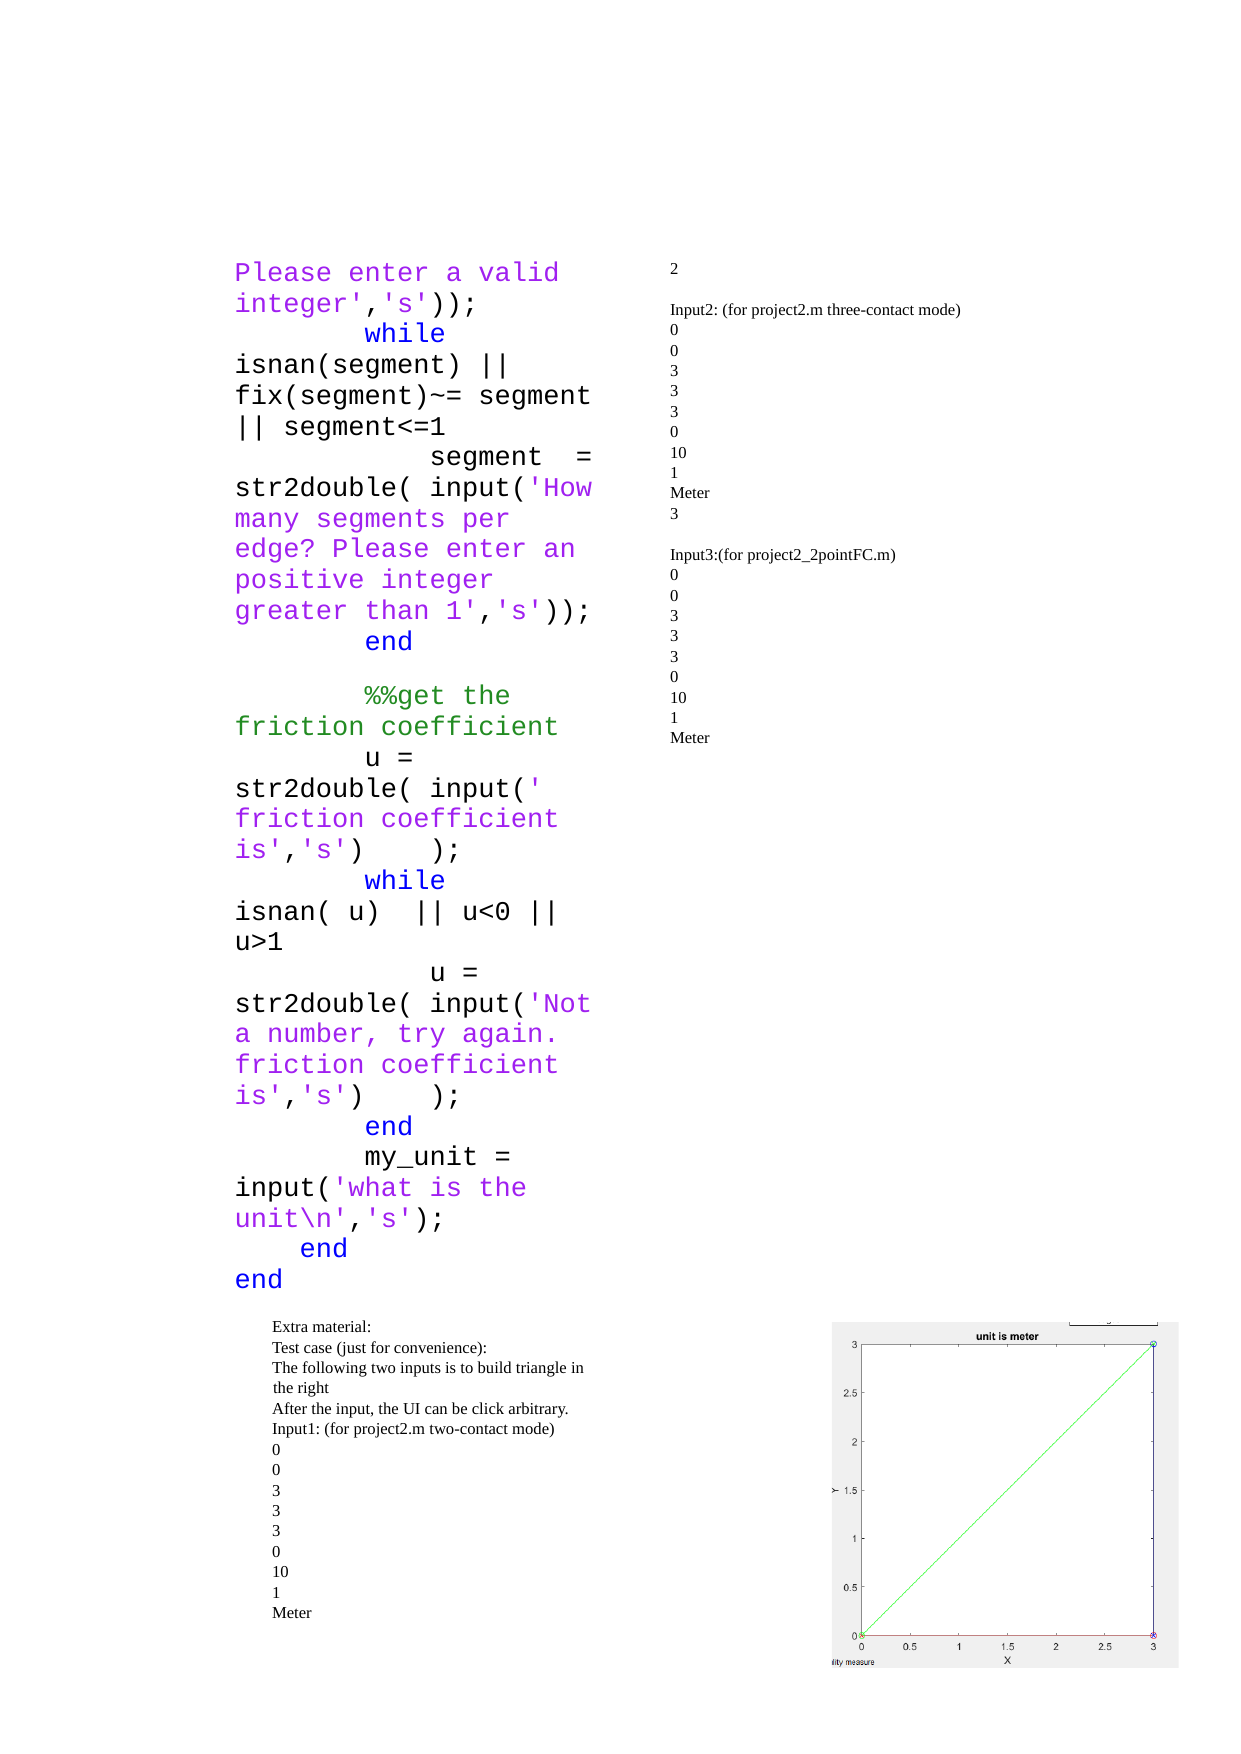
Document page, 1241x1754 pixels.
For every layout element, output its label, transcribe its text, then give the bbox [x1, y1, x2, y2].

text 10 [670, 687, 1006, 707]
text 3 [272, 1480, 608, 1499]
text while isnan(segment) || fix(segment)~= segment || segment<=1 [234, 320, 608, 443]
text 0 [670, 667, 1006, 686]
text my_unit = input('what is the unit\n','s'); [234, 1143, 608, 1235]
text 3 [670, 381, 1006, 400]
text Input3:(for project2_2pointFC.m) [670, 544, 1006, 564]
text 0 [272, 1439, 608, 1459]
text 3 [670, 504, 1006, 523]
text end [234, 1112, 608, 1143]
text Extra material: [272, 1317, 608, 1336]
text 3 [670, 606, 1006, 625]
text 10 [272, 1562, 608, 1581]
text 2 [670, 259, 1006, 278]
text u = str2double( input('Not a number, try again. friction coefficient is','s') ); [234, 959, 608, 1112]
text Input2: (for project2.m three-contact mode) [670, 299, 1006, 319]
text 0 [670, 340, 1006, 359]
text segment = str2double( input('How many segments per edge? Please enter an positive integer greater than 1','s')); [234, 443, 608, 627]
text 0 [670, 422, 1006, 441]
text 1 [670, 708, 1006, 727]
text 3 [670, 626, 1006, 645]
text Test case (just for convenience): [272, 1338, 608, 1357]
text 1 [272, 1582, 608, 1602]
text end [234, 1235, 608, 1266]
text 3 [670, 402, 1006, 421]
text 3 [272, 1521, 608, 1540]
text 0 [670, 585, 1006, 604]
text end [234, 627, 608, 658]
text end [234, 1266, 608, 1297]
text 3 [670, 361, 1006, 380]
text After the input, the UI can be click arbitrary. [272, 1399, 608, 1418]
text 3 [272, 1501, 608, 1520]
text Meter [670, 728, 1006, 747]
text Meter [670, 483, 1006, 502]
picture [831, 1322, 1179, 1668]
text 0 [670, 320, 1006, 339]
text Input1: (for project2.m two-contact mode) [272, 1419, 608, 1438]
text 3 [670, 647, 1006, 666]
text 10 [670, 442, 1006, 462]
text 0 [272, 1542, 608, 1561]
text The following two inputs is to build triangle in the right [272, 1358, 608, 1397]
text 0 [670, 565, 1006, 584]
text while isnan( u) || u<0 || u>1 [234, 867, 608, 959]
text Meter [272, 1603, 608, 1622]
text %%get the friction coefficient [234, 682, 608, 744]
text u = str2double( input(' friction coefficient is','s') ); [234, 744, 608, 867]
text segment = str2double( input('How many segment per edge? Please enter a valid integer','s')); [234, 259, 608, 320]
text 1 [670, 463, 1006, 482]
text 0 [272, 1460, 608, 1479]
